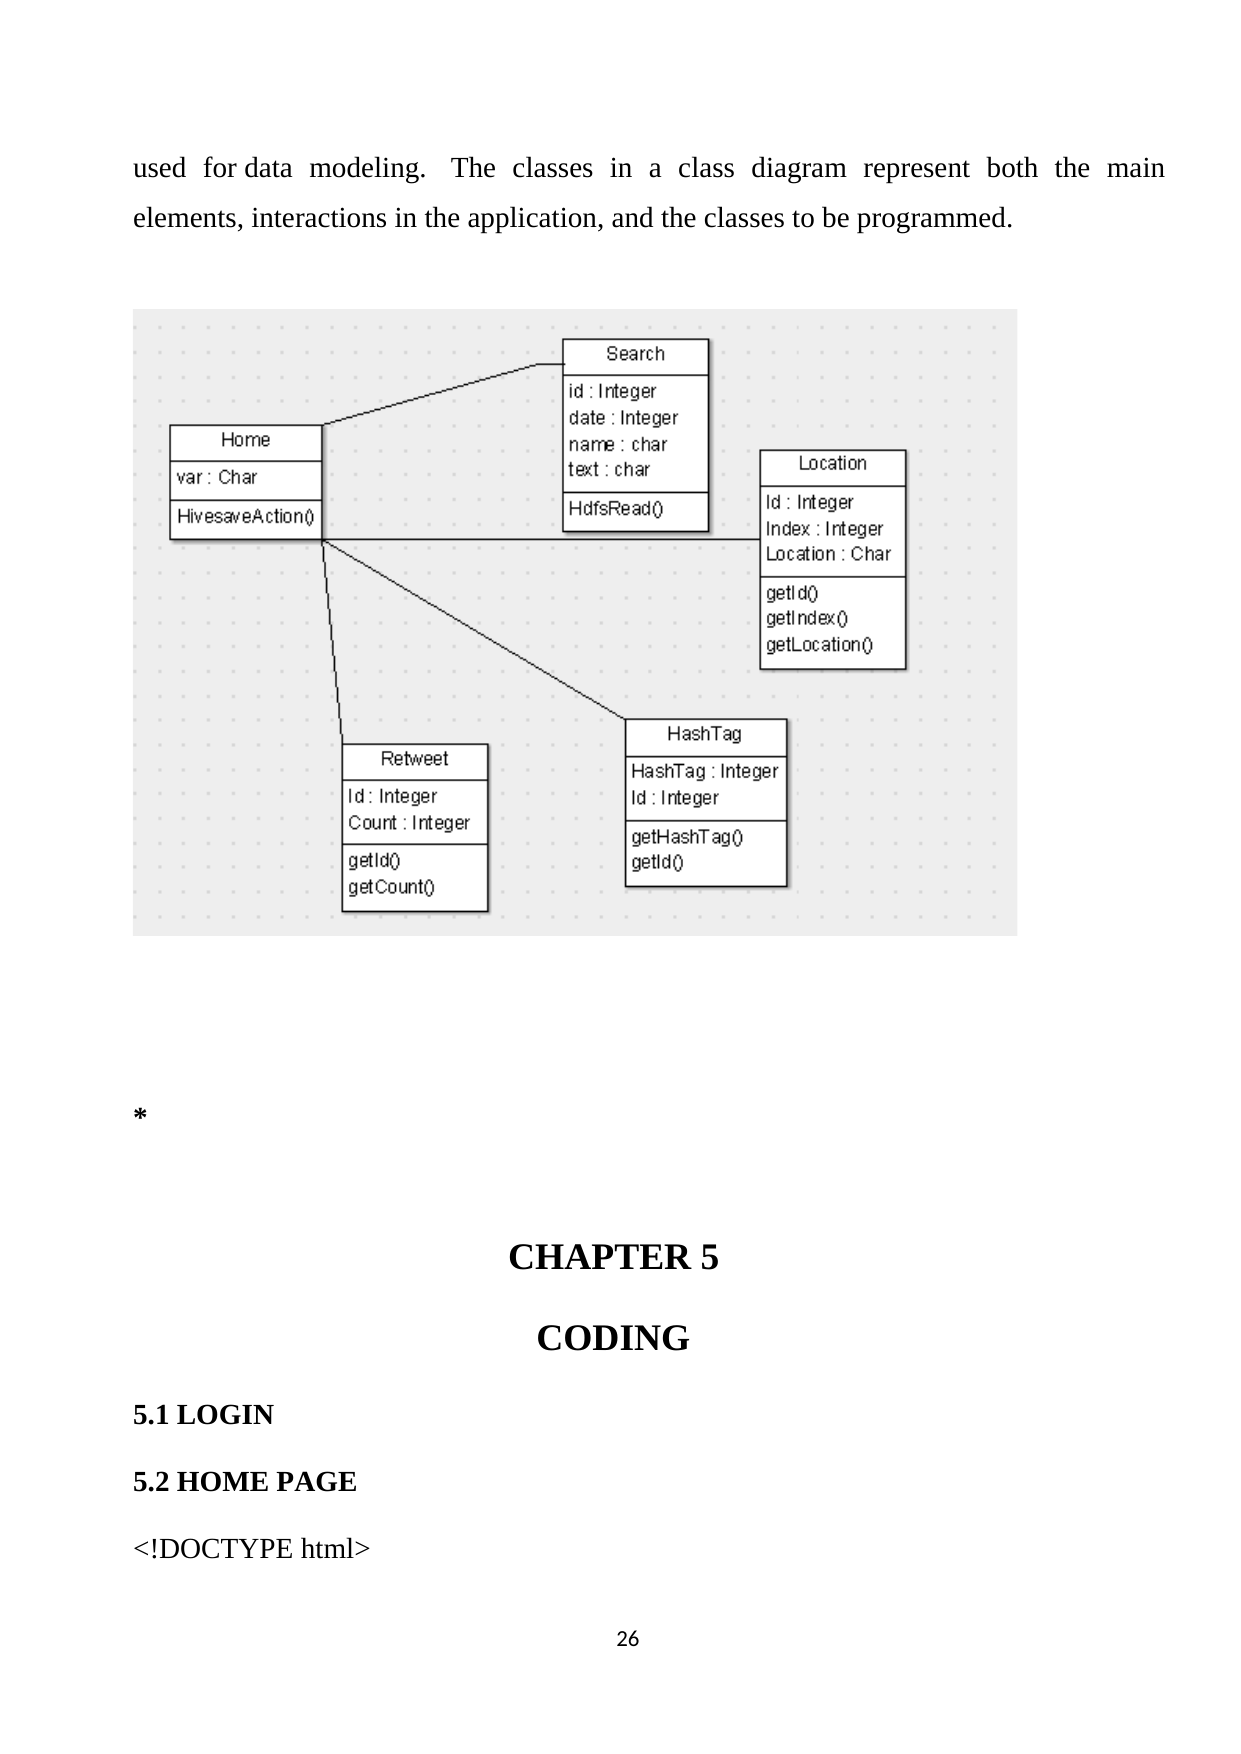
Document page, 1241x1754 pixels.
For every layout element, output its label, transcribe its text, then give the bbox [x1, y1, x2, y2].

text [133, 150, 1167, 234]
text CHAPTER 5 [433, 1234, 1167, 1278]
text 5.1 LOGIN [133, 1397, 1167, 1431]
text CODING [433, 1316, 1167, 1359]
picture [132, 309, 1018, 936]
text * [133, 1101, 1167, 1134]
text 5.2 HOME PAGE [133, 1464, 1167, 1498]
text <!DOCTYPE html> [133, 1531, 1122, 1565]
